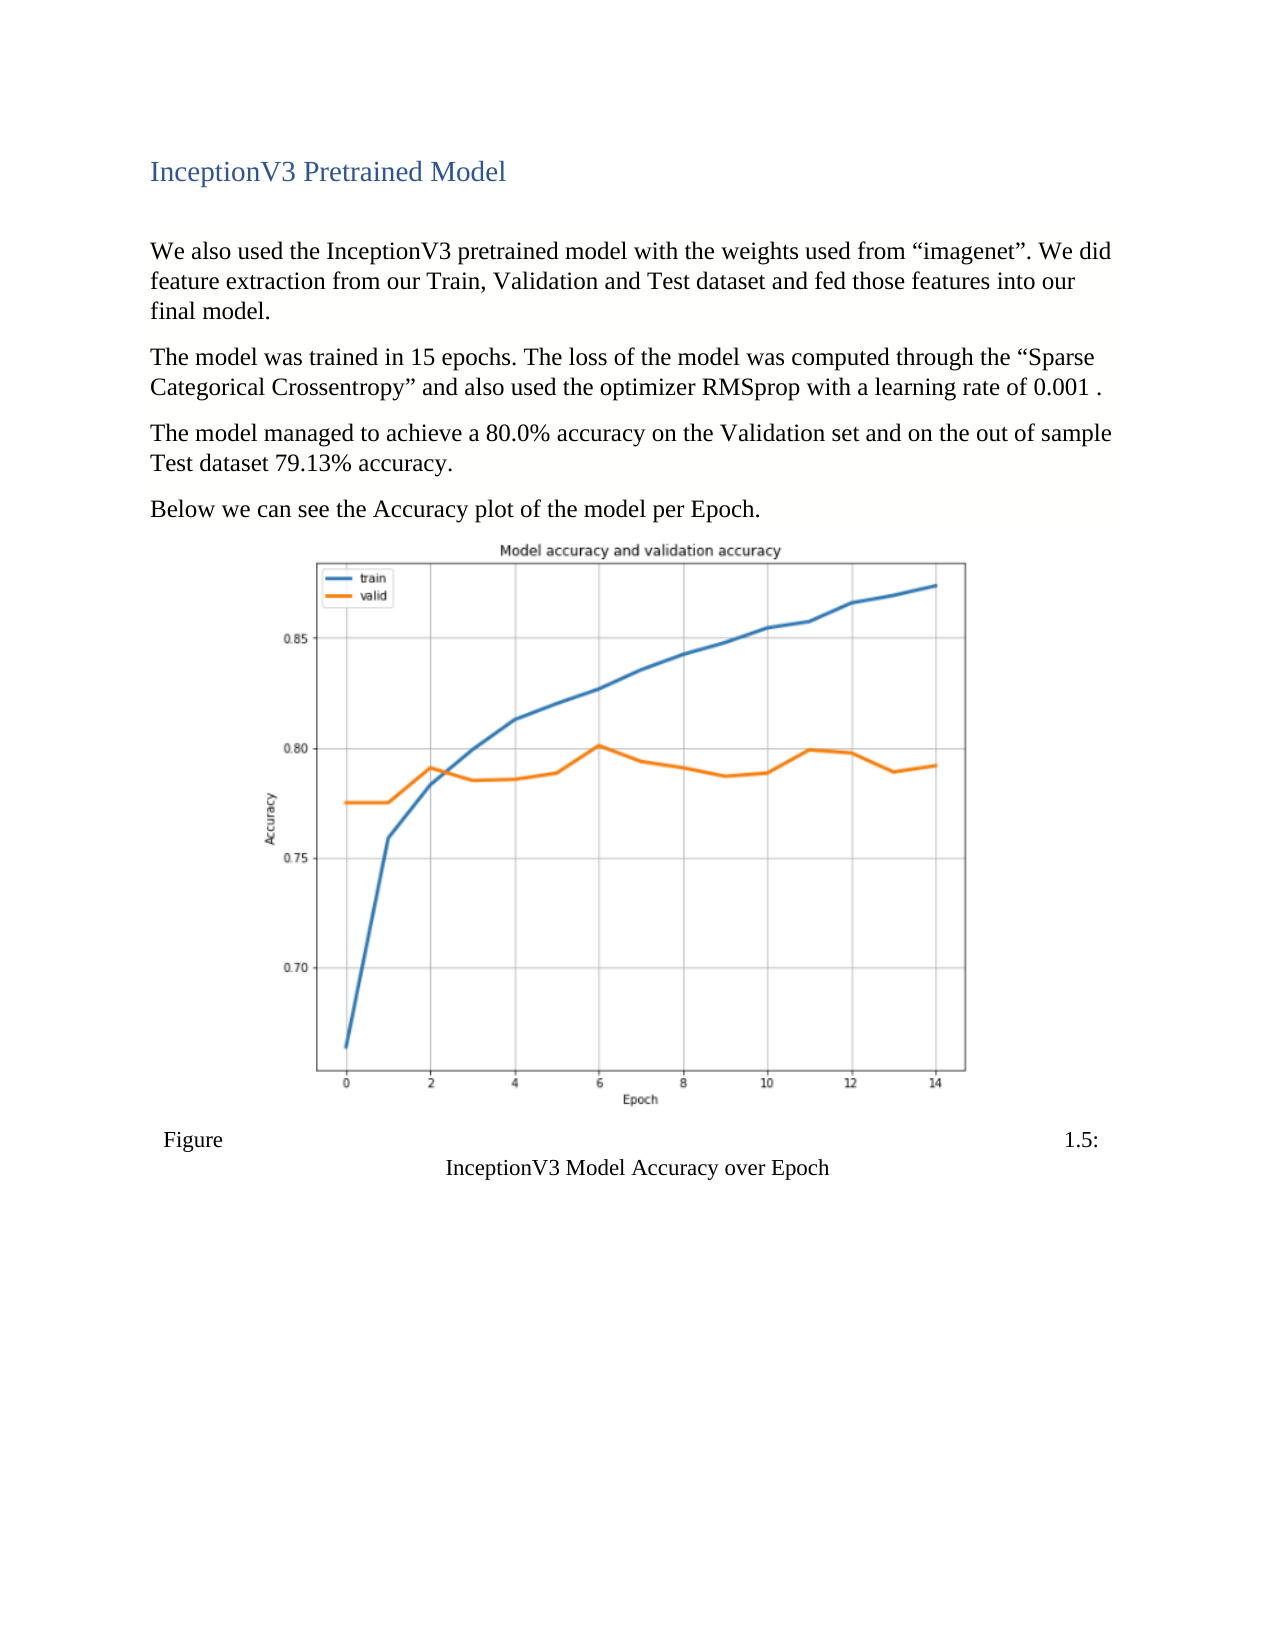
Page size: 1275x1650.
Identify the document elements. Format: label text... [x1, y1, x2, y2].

text Below we can see the Accuracy plot of the model per Epoch. [150, 493, 1125, 523]
picture [253, 541, 1019, 1116]
text Figure 1.5: InceptionV3 Model Accuracy over Epoch [150, 1126, 1125, 1181]
subtitle InceptionV3 Pretrained Model [150, 154, 1125, 188]
text The model managed to achieve a 80.0% accuracy on the Validation set and on the out of sample Test dataset 79.13% accuracy. [150, 417, 1125, 477]
text The model was trained in 15 epochs. The loss of the model was computed through the “Sparse Categorical Crossentropy” and also used the optimizer RMSprop with a learning rate of 0.001 . [150, 341, 1125, 401]
text We also used the InceptionV3 pretrained model with the weights used from “imagenet”. We did feature extraction from our Train, Validation and Test dataset and fed those features into our final model. [150, 235, 1125, 324]
